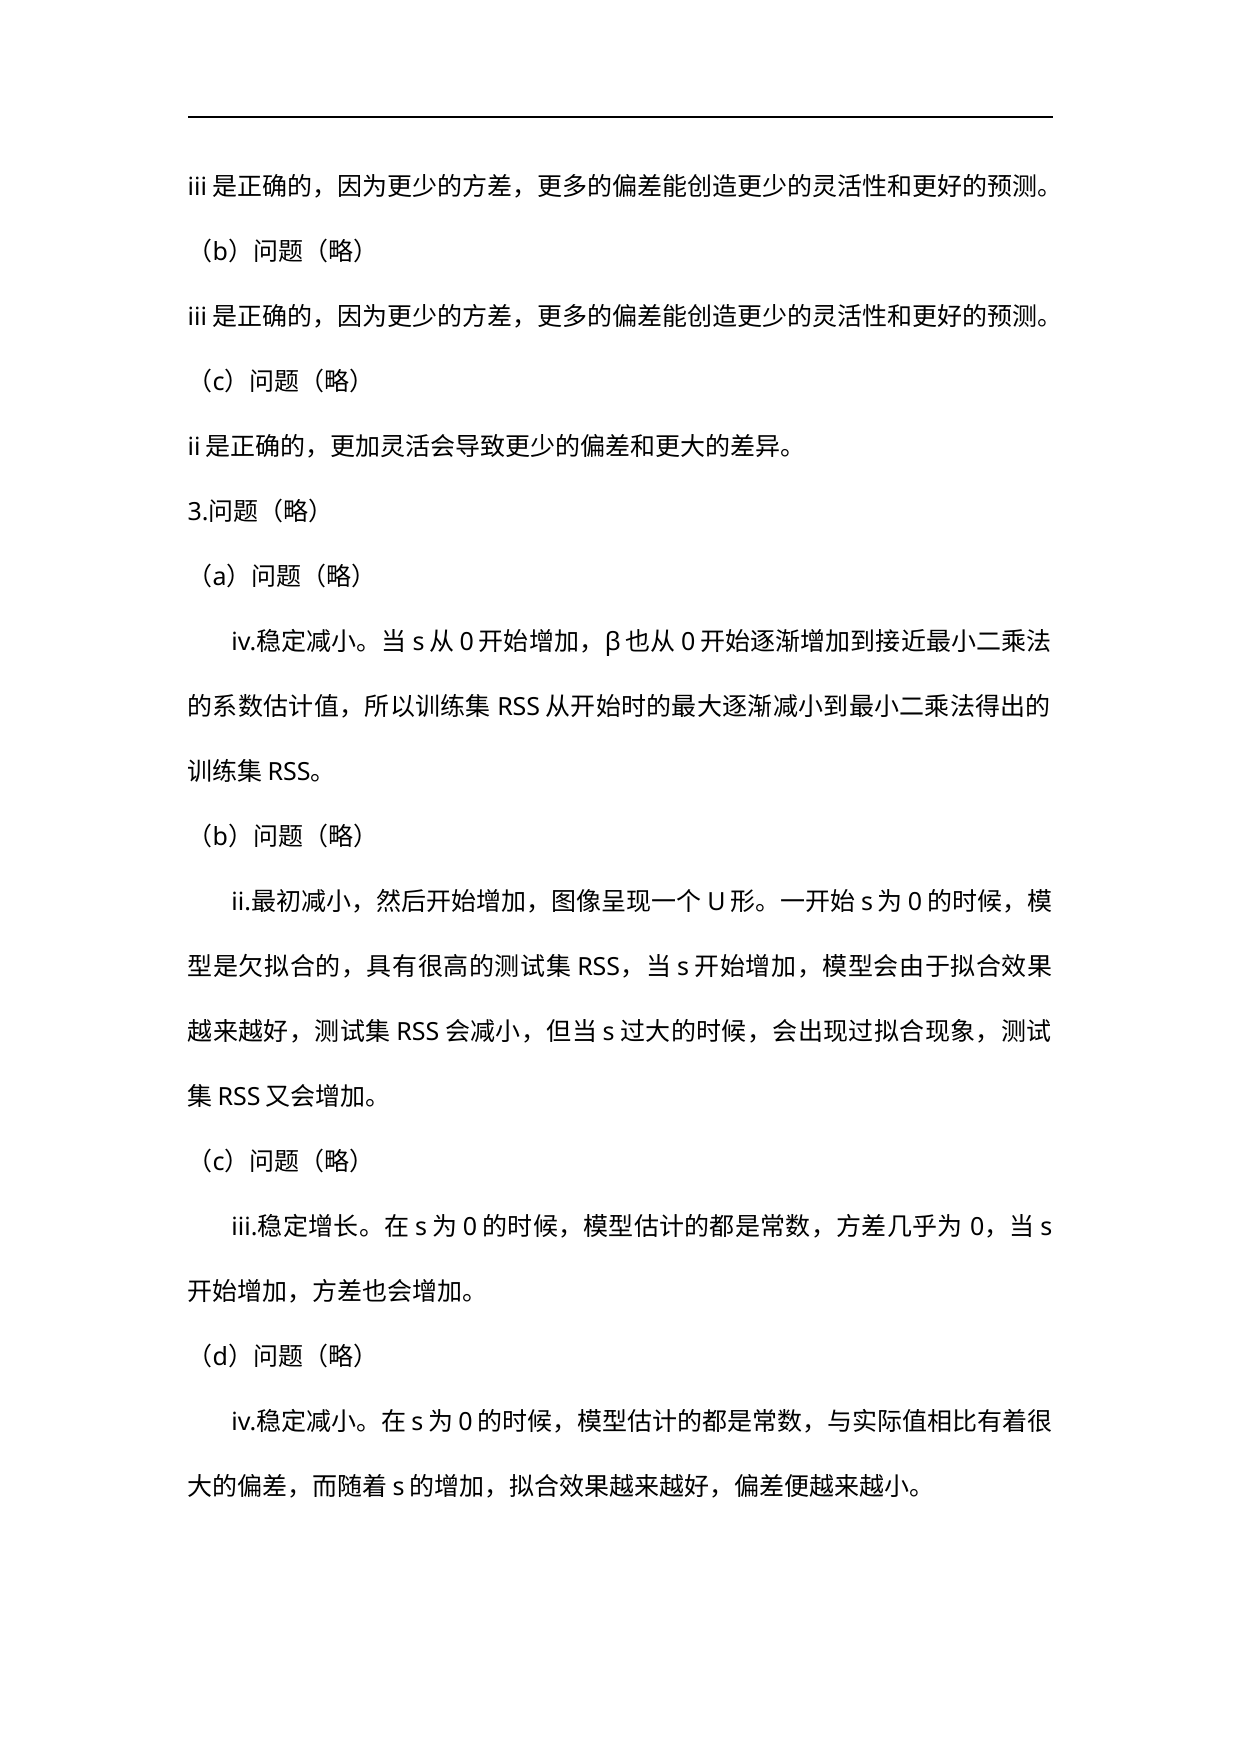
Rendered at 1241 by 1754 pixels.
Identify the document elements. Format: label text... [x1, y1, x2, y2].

text iv.稳定减小。当s从0开始增加，β也从0开始逐渐增加到接近最小二乘法的系数估计值，所以训练集RSS从开始时的最大逐渐减小到最小二乘法得出的训练集RSS。 [187, 607, 1053, 802]
text （b）问题（略） [187, 217, 1053, 282]
text iii是正确的，因为更少的方差，更多的偏差能创造更少的灵活性和更好的预测。 [187, 152, 1053, 217]
text （b）问题（略） [187, 802, 1053, 867]
text ii是正确的，更加灵活会导致更少的偏差和更大的差异。 [187, 412, 1053, 477]
text ii.最初减小，然后开始增加，图像呈现一个U形。一开始s为0的时候，模型是欠拟合的，具有很高的测试集RSS，当s开始增加，模型会由于拟合效果越来越好，测试集RSS会减小，但当s过大的时候，会出现过拟合现象，测试集RSS又会增加。 [187, 867, 1053, 1127]
text （c）问题（略） [187, 347, 1053, 412]
text （c）问题（略） [187, 1127, 1053, 1192]
text （d）问题（略） [187, 1322, 1053, 1387]
text iii是正确的，因为更少的方差，更多的偏差能创造更少的灵活性和更好的预测。 [187, 282, 1053, 347]
text iii.稳定增长。在s为0的时候，模型估计的都是常数，方差几乎为0，当s开始增加，方差也会增加。 [187, 1192, 1053, 1322]
text iv.稳定减小。在s为0的时候，模型估计的都是常数，与实际值相比有着很大的偏差，而随着s的增加，拟合效果越来越好，偏差便越来越小。 [187, 1387, 1053, 1517]
text （a）问题（略） [187, 542, 1053, 607]
text 3.问题（略） [187, 477, 1053, 542]
